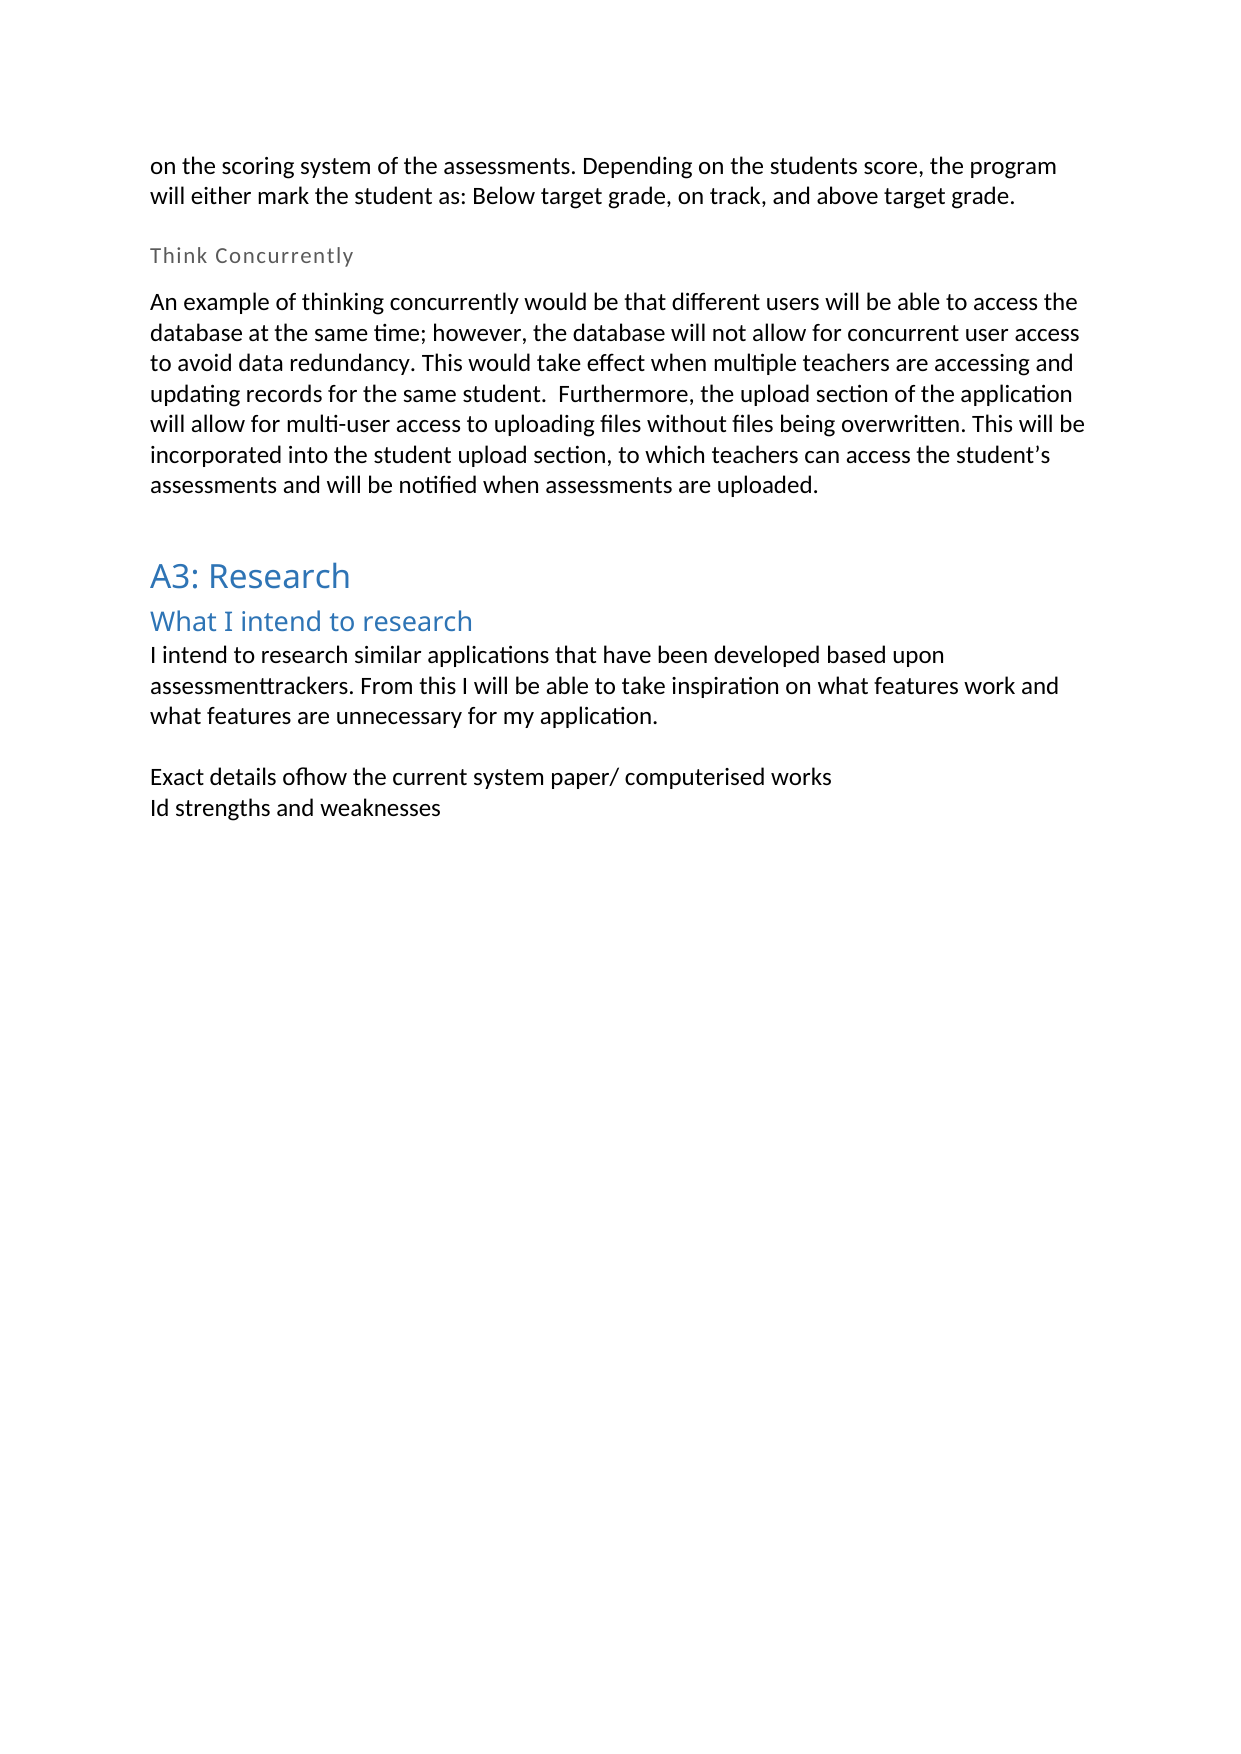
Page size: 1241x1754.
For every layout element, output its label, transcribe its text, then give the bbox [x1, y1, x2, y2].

text An example of thinking concurrently would be that different users will be able to access the database at the same time; however, the database will not allow for concurrent user access to avoid data redundancy. This would take effect when multiple teachers are accessing and updating records for the same student. Furthermore, the upload section of the application will allow for multi-user access to uploading files without files being overwritten. This will be incorporated into the student upload section, to which teachers can access the student’s assessments and will be notified when assessments are uploaded. [150, 286, 1090, 500]
text Exact details ofhow the current system paper/ computerised works [150, 761, 1090, 792]
subtitle Think Concurrently [150, 242, 1090, 269]
text Id strengths and weaknesses [150, 792, 1090, 822]
subtitle A3: Research [150, 553, 1090, 598]
text I intend to research similar applications that have been developed based upon assessmenttrackers. From this I will be able to take inspiration on what features work and what features are unnecessary for my application. [150, 639, 1090, 731]
subtitle What I intend to research [150, 602, 1090, 639]
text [150, 150, 1090, 211]
